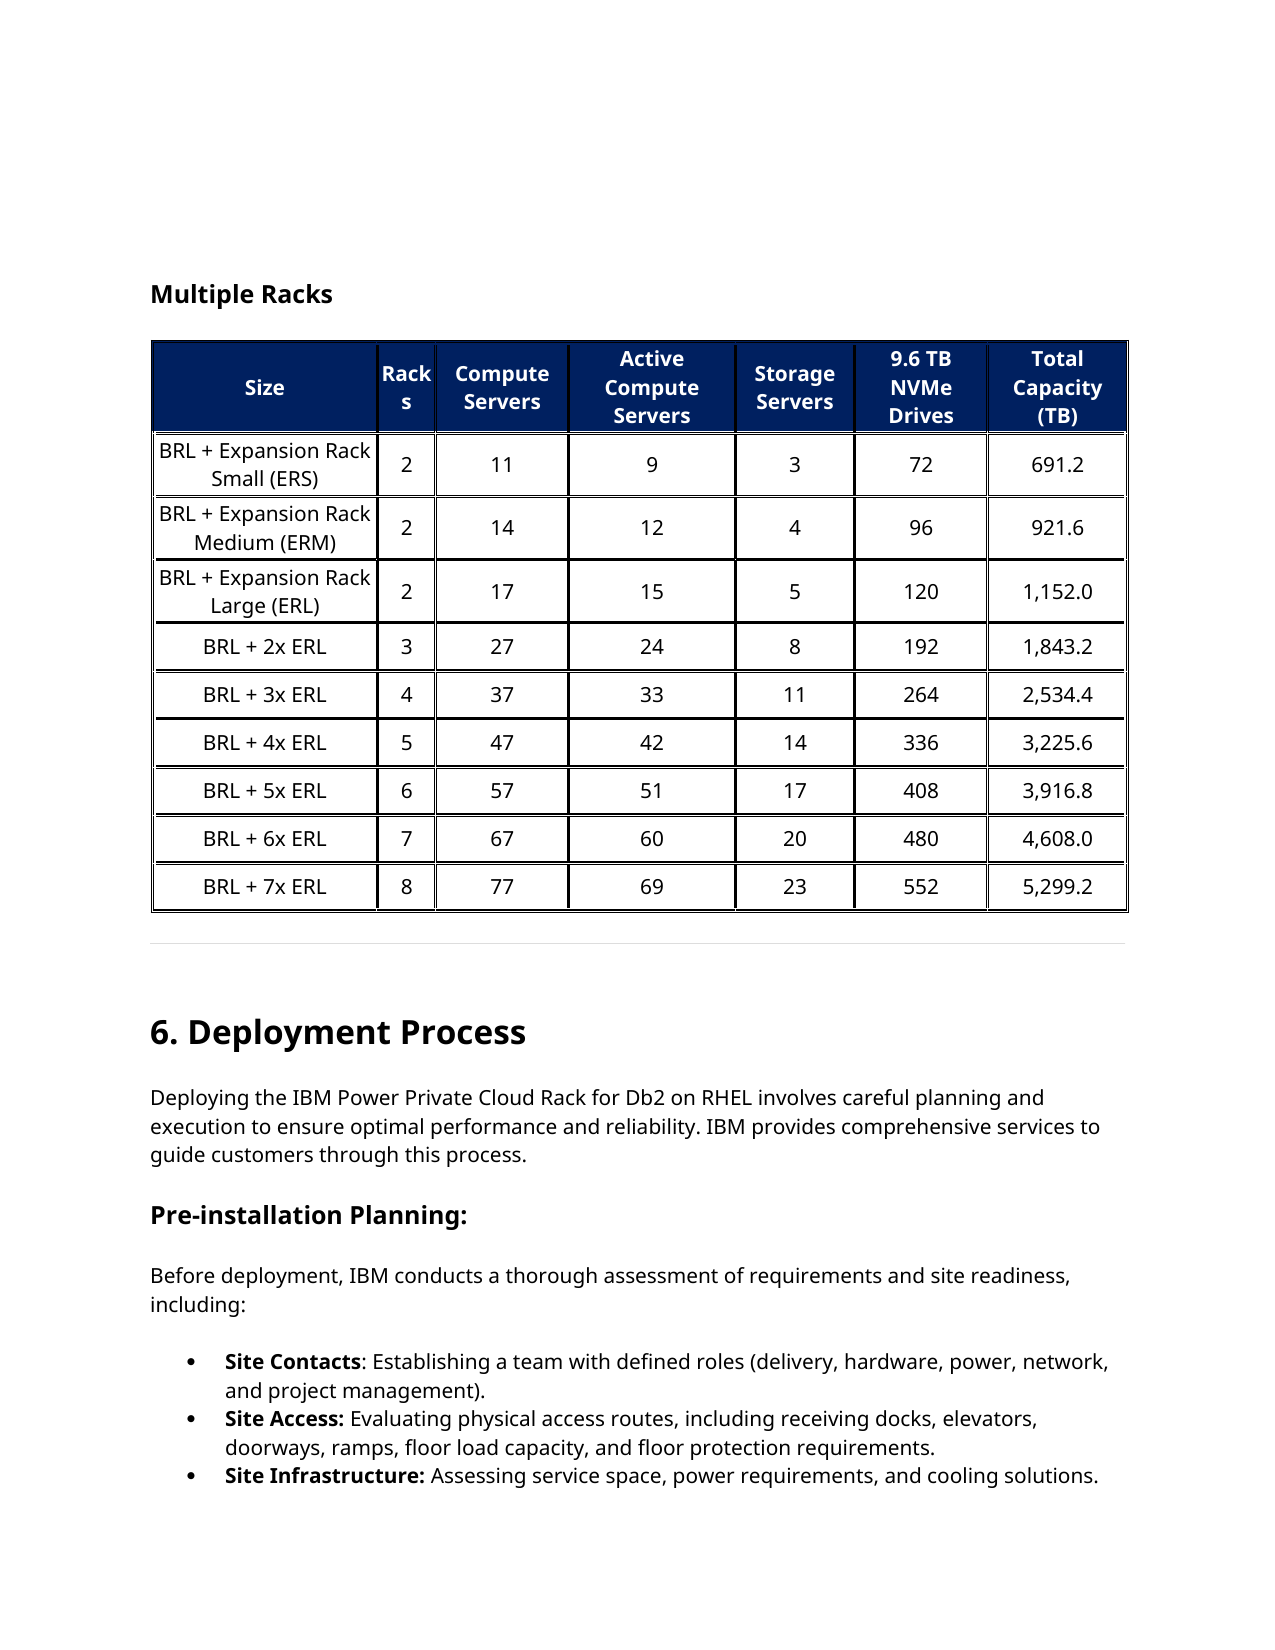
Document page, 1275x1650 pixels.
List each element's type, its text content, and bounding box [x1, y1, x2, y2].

table_cell 4,608.0 [989, 813, 1126, 861]
table_cell 691.2 [989, 431, 1126, 494]
table_cell 72 [856, 435, 986, 494]
table_cell BRL + 4x ERL [154, 717, 376, 765]
table_cell 17 [737, 769, 853, 813]
table_cell 6 [379, 769, 434, 813]
table_cell 15 [570, 561, 734, 621]
table_header Racks [377, 343, 436, 431]
table_cell 2,534.4 [989, 669, 1126, 717]
table_cell 2 [379, 435, 434, 494]
table_cell BRL + 2x ERL [154, 621, 376, 669]
table_cell 8 [737, 624, 853, 669]
table_cell 69 [568, 865, 735, 909]
table_cell BRL + Expansion Rack Medium (ERM) [154, 495, 376, 558]
text Deploying the IBM Power Private Cloud Rack for Db2 on RHEL involves careful planning and execution to ensure optimal performance and reliability. IBM provides comprehensive services to guide customers through this process. [150, 1083, 1125, 1169]
table_cell 5 [379, 720, 434, 765]
table_cell 60 [570, 817, 734, 861]
table_cell 96 [856, 498, 986, 558]
list Site Infrastructure: Assessing service space, power requirements, and cooling solutions. [187, 1461, 1125, 1489]
table_cell BRL + 5x ERL [154, 765, 376, 813]
table_cell 14 [737, 720, 853, 765]
table_cell 1,152.0 [989, 558, 1127, 621]
table_cell 2 [379, 498, 434, 558]
table_cell 3 [737, 435, 853, 494]
table_cell 23 [735, 865, 854, 909]
table_cell 408 [856, 769, 986, 813]
table_header Size [152, 341, 377, 431]
table_cell 5 [737, 561, 853, 621]
table_cell 51 [570, 769, 734, 813]
table_cell 12 [570, 498, 734, 558]
table_cell 5,299.2 [988, 861, 1126, 909]
table_cell 3 [379, 624, 434, 669]
table_cell 3,225.6 [989, 717, 1126, 765]
table_cell 42 [570, 720, 734, 765]
table_cell 24 [570, 624, 734, 669]
table_cell BRL + 6x ERL [154, 813, 376, 861]
table_cell 120 [856, 561, 986, 621]
table_cell 11 [437, 435, 567, 494]
table_header Compute Servers [436, 343, 568, 431]
table_cell 9 [570, 435, 734, 494]
list Site Access: Evaluating physical access routes, including receiving docks, elevators, doorways, ramps, floor load capacity, and floor protection requirements. [187, 1404, 1125, 1461]
table_cell 7 [379, 817, 434, 861]
table_header Storage Servers [735, 343, 854, 431]
text Pre-installation Planning: [150, 1198, 1125, 1232]
table_cell 27 [437, 624, 567, 669]
table_cell 47 [437, 720, 567, 765]
table_cell 264 [856, 673, 986, 717]
table_header Total Capacity (TB) [988, 343, 1126, 431]
text 6. Deployment Process [150, 1009, 1125, 1054]
table_cell 77 [436, 865, 568, 909]
table_cell 33 [570, 673, 734, 717]
table_cell 11 [737, 673, 853, 717]
table_cell 37 [437, 673, 567, 717]
table_cell 4 [379, 673, 434, 717]
table_cell BRL + 7x ERL [154, 861, 377, 909]
table_cell 1,843.2 [989, 621, 1126, 669]
table_header Active Compute Servers [568, 343, 735, 431]
table_cell 336 [856, 720, 986, 765]
table_cell BRL + Expansion Rack Large (ERL) [152, 558, 376, 621]
table_cell BRL + 3x ERL [154, 669, 376, 717]
text Before deployment, IBM conducts a thorough assessment of requirements and site readiness, including: [150, 1261, 1125, 1318]
table_cell 14 [437, 498, 567, 558]
table_cell 2 [379, 561, 434, 621]
list Site Contacts: Establishing a team with defined roles (delivery, hardware, power, network, and project management). [187, 1347, 1125, 1404]
text Multiple Racks [150, 276, 1125, 311]
table_cell 480 [856, 817, 986, 861]
table_cell 552 [854, 865, 988, 909]
table_cell 8 [377, 865, 436, 909]
table_cell 3,916.8 [989, 765, 1126, 813]
table_cell 921.6 [989, 495, 1126, 558]
table_cell 57 [437, 769, 567, 813]
table_cell 192 [856, 624, 986, 669]
table_cell 4 [737, 498, 853, 558]
table_cell 17 [437, 561, 567, 621]
table_cell BRL + Expansion Rack Small (ERS) [154, 431, 376, 494]
table_cell 20 [737, 817, 853, 861]
table_header 9.6 TB NVMe Drives [854, 343, 988, 431]
table_cell 67 [437, 817, 567, 861]
